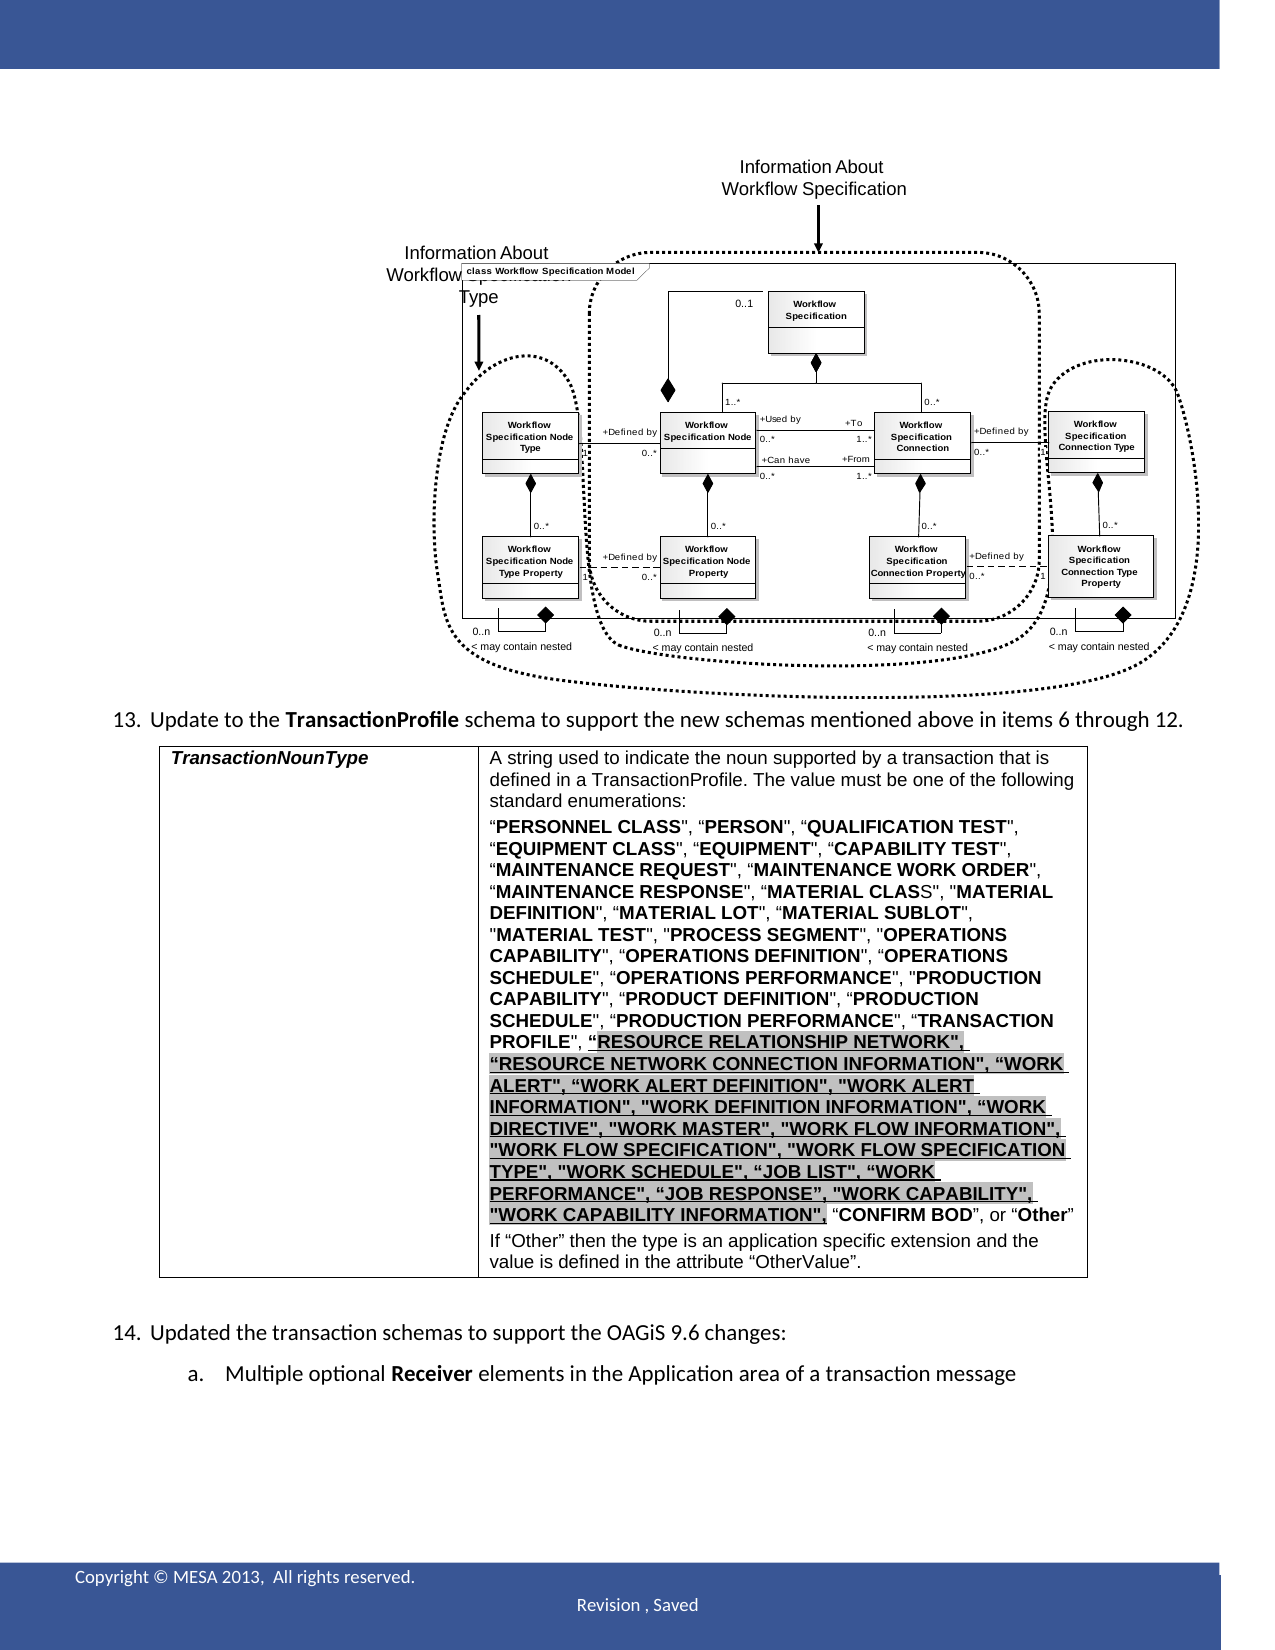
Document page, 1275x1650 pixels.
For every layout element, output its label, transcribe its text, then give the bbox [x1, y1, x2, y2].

table_header TransactionNounType [160, 747, 478, 1277]
table_header A string used to indicate the noun supported by a transaction that is defined in a TransactionProfile. The value must be one of the following standard enumerations: “PERSONNEL CLASS", “PERSON", “QUALIFICATION TEST", “EQUIPMENT CLASS", “EQUIPMENT", “CAPABILITY TEST", “MAINTENANCE REQUEST", “MAINTENANCE WORK ORDER", “MAINTENANCE RESPONSE", “MATERIAL CLASS", "MATERIAL DEFINITION", “MATERIAL LOT", “MATERIAL SUBLOT", "MATERIAL TEST", "PROCESS SEGMENT", "OPERATIONS CAPABILITY", “OPERATIONS DEFINITION", “OPERATIONS SCHEDULE", “OPERATIONS PERFORMANCE", "PRODUCTION CAPABILITY", “PRODUCT DEFINITION", “PRODUCTION SCHEDULE", “PRODUCTION PERFORMANCE", “TRANSACTION PROFILE", “RESOURCE RELATIONSHIP NETWORK", “RESOURCE NETWORK CONNECTION INFORMATION", “WORK ALERT", “WORK ALERT DEFINITION", "WORK ALERT INFORMATION", "WORK DEFINITION INFORMATION", “WORK DIRECTIVE", "WORK MASTER", "WORK FLOW INFORMATION", "WORK FLOW SPECIFICATION", "WORK FLOW SPECIFICATION TYPE", "WORK SCHEDULE", “JOB LIST", “WORK PERFORMANCE", “JOB RESPONSE”, "WORK CAPABILITY", "WORK CAPABILITY INFORMATION", “CONFIRM BOD”, or “Other” If “Other” then the type is an application specific extension and the value is defined in the attribute “OtherValue”. [479, 747, 1087, 1277]
list Multiple optional Receiver elements in the Application area of a transaction message [187, 1359, 1200, 1387]
list Update to the TransactionProfile schema to support the new schemas mentioned above in items 6 through 12. [112, 705, 1200, 733]
list Updated the transaction schemas to support the OAGiS 9.6 changes: [112, 1318, 1200, 1346]
